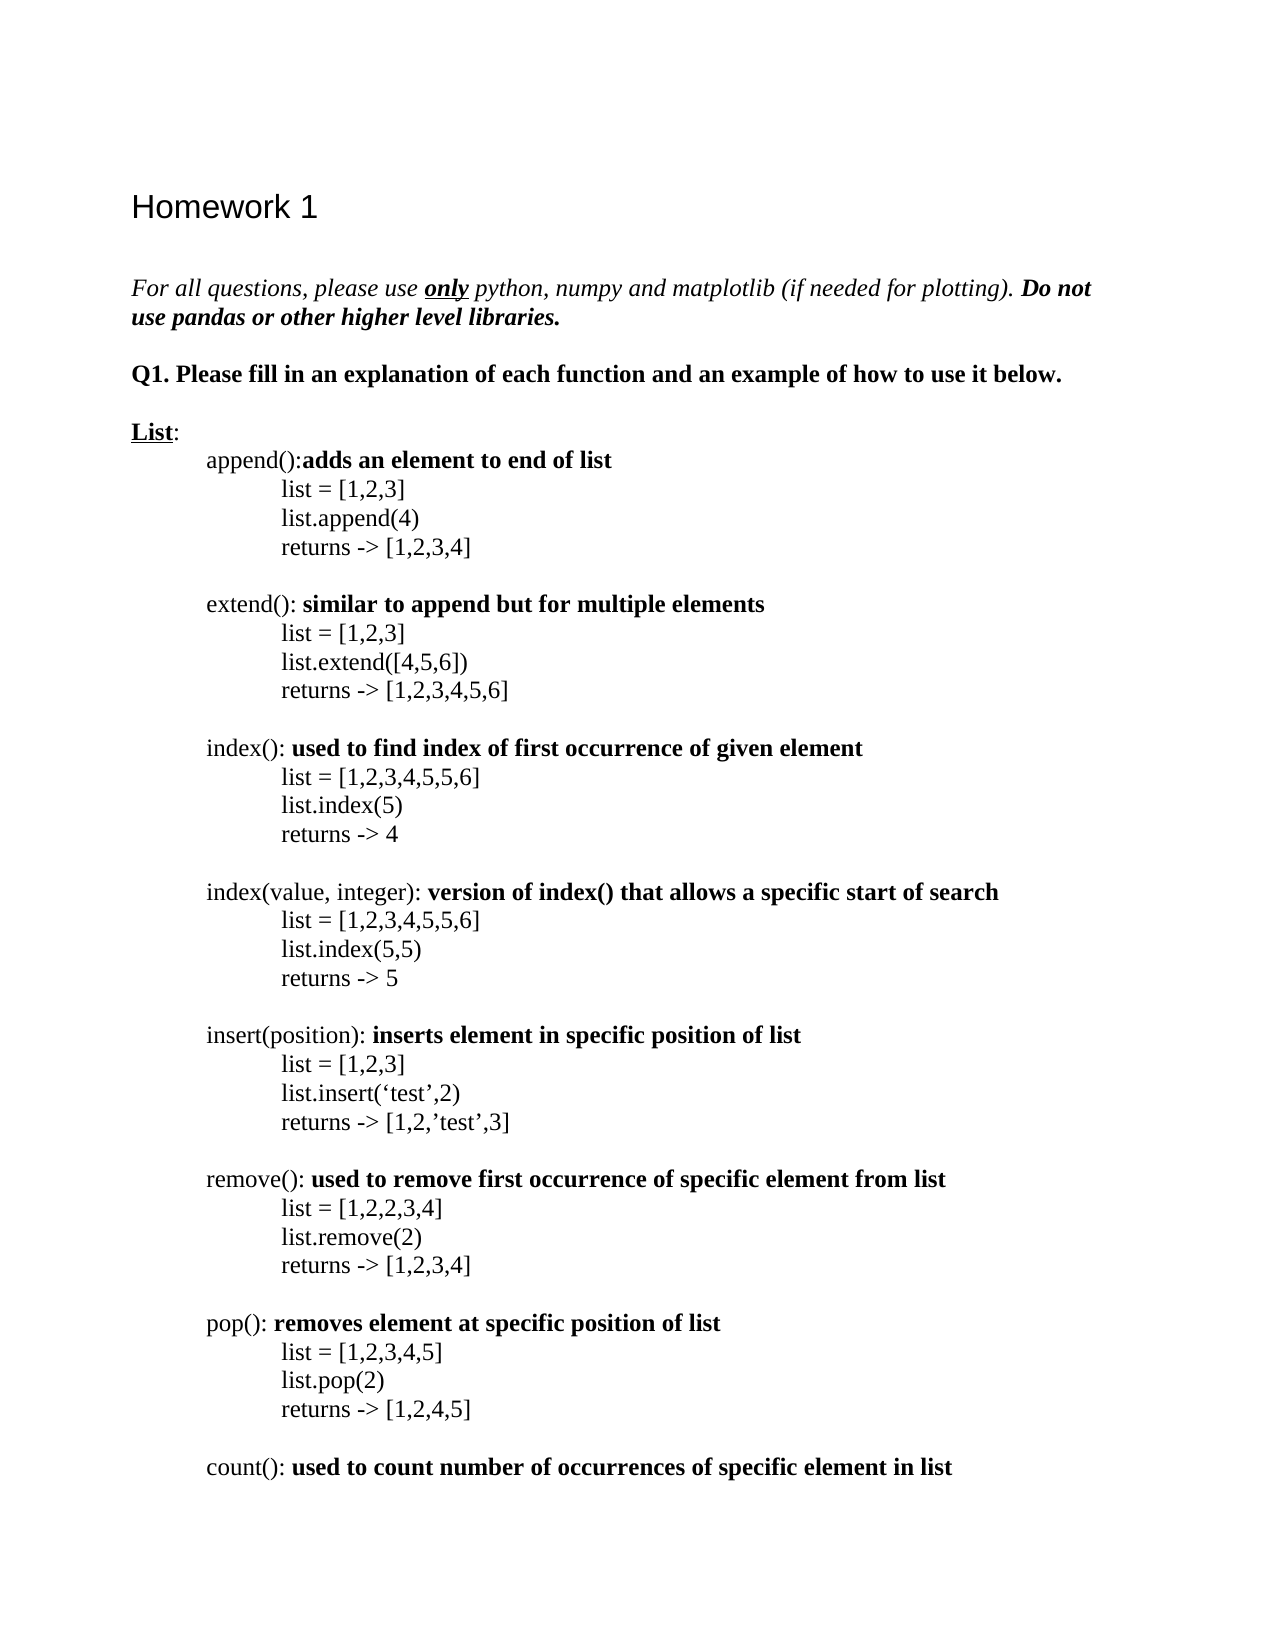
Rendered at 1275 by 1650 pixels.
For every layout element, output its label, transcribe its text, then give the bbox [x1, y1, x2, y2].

text For all questions, please use only python, numpy and matplotlib (if needed for plotting). Do not use pandas or other higher level libraries. [131, 273, 1125, 330]
text returns -> [1,2,3,4] [206, 532, 1125, 560]
text list.append(4) [206, 503, 1125, 532]
text list.pop(2) [206, 1365, 1125, 1394]
text remove(): used to remove first occurrence of specific element from list [206, 1164, 1125, 1193]
text pop(): removes element at specific position of list [206, 1308, 1125, 1337]
text list.remove(2) [206, 1222, 1125, 1250]
text list = [1,2,3,4,5] [206, 1337, 1125, 1365]
text list.insert(‘test’,2) [206, 1078, 1125, 1107]
text append():adds an element to end of list [206, 445, 1125, 474]
text returns -> [1,2,3,4,5,6] [206, 675, 1125, 704]
text list.extend([4,5,6]) [206, 647, 1125, 675]
text index(): used to find index of first occurrence of given element [206, 733, 1125, 762]
text list = [1,2,3,4,5,5,6] [206, 905, 1125, 934]
text list.index(5) [206, 790, 1125, 819]
text list = [1,2,3] [206, 618, 1125, 647]
text list = [1,2,3,4,5,5,6] [206, 762, 1125, 790]
text list.index(5,5) [206, 934, 1125, 963]
text index(value, integer): version of index() that allows a specific start of search [206, 877, 1125, 905]
text returns -> [1,2,’test’,3] [206, 1107, 1125, 1135]
text extend(): similar to append but for multiple elements [206, 589, 1125, 618]
text list = [1,2,3] [206, 1049, 1125, 1078]
text insert(position): inserts element in specific position of list [206, 1020, 1125, 1049]
text list = [1,2,2,3,4] [206, 1193, 1125, 1222]
text List: [131, 417, 1125, 445]
text list = [1,2,3] [206, 474, 1125, 503]
text returns -> 5 [206, 963, 1125, 992]
text returns -> [1,2,3,4] [206, 1250, 1125, 1279]
subtitle Homework 1 [131, 187, 1125, 226]
text returns -> 4 [206, 819, 1125, 848]
text count(): used to count number of occurrences of specific element in list [206, 1452, 1125, 1480]
text Q1. Please fill in an explanation of each function and an example of how to use it below. [131, 359, 1125, 388]
text returns -> [1,2,4,5] [206, 1394, 1125, 1423]
